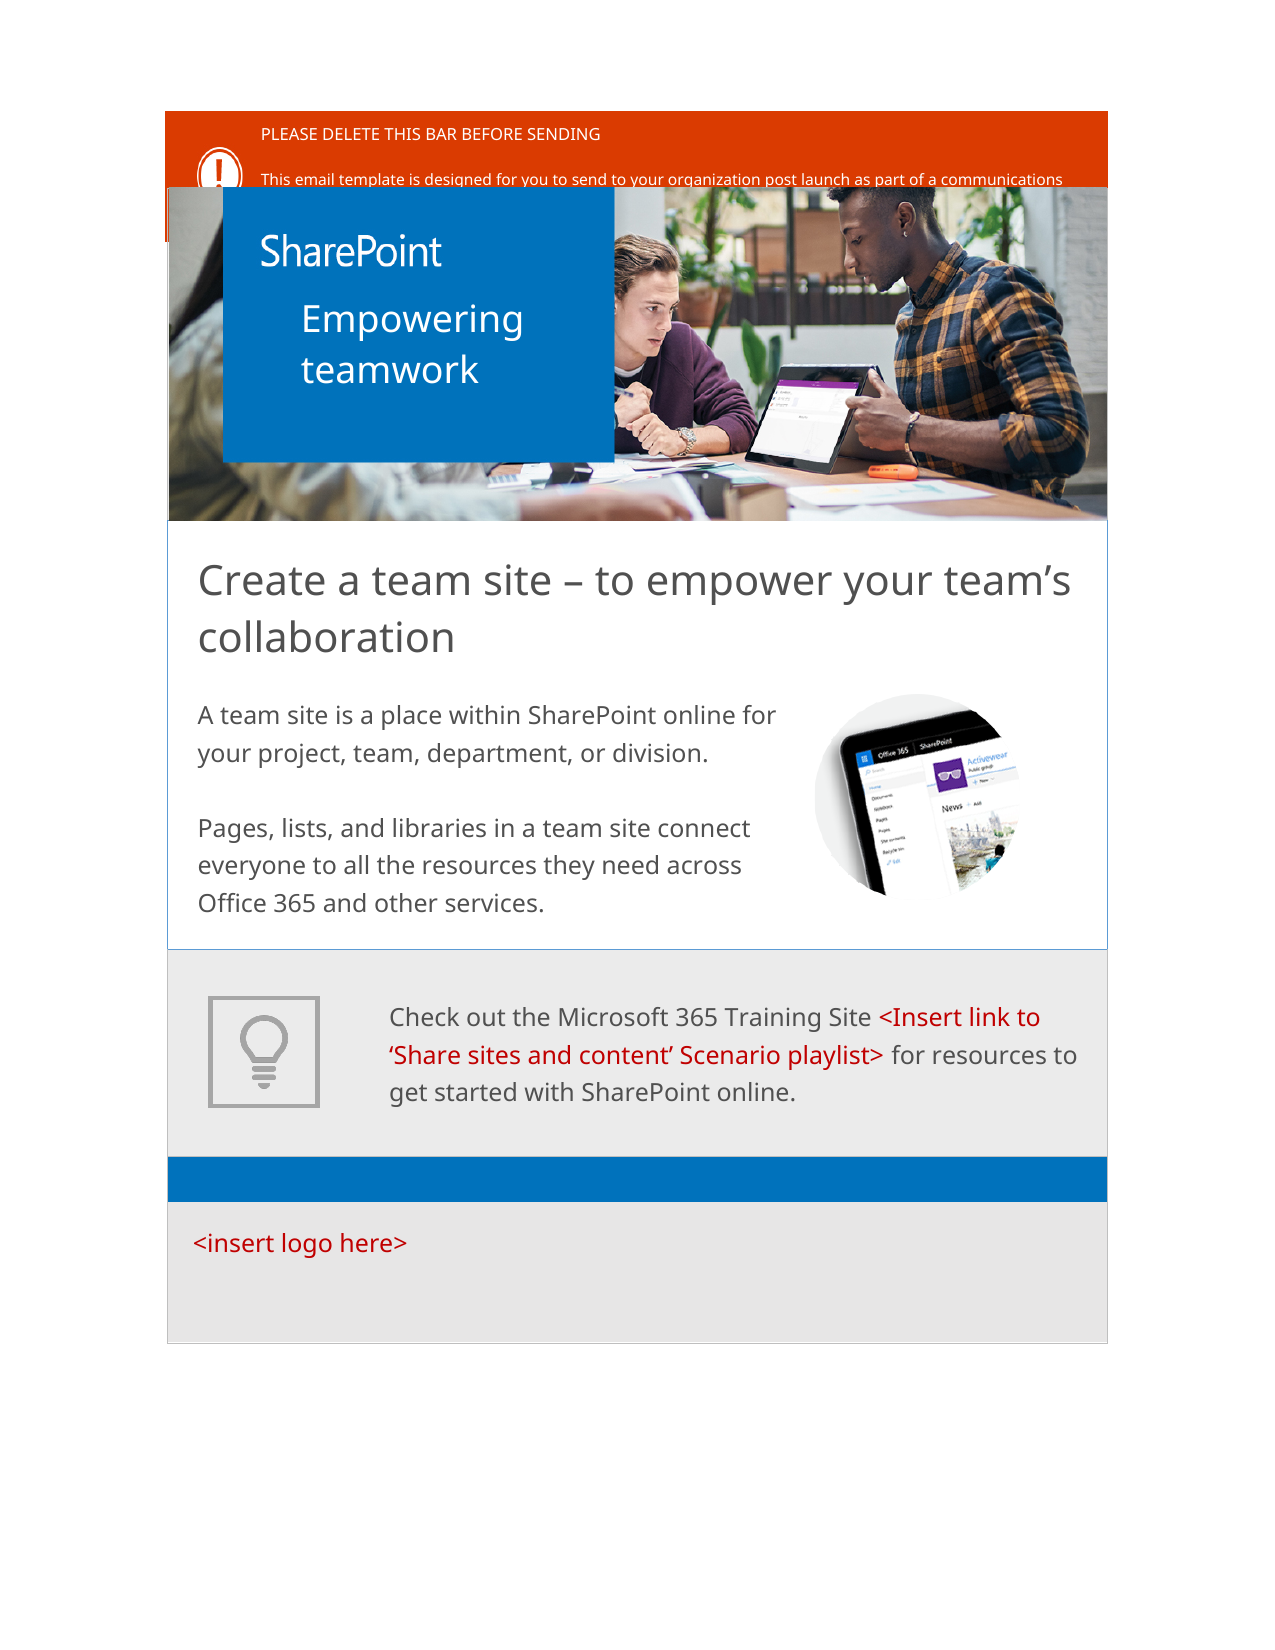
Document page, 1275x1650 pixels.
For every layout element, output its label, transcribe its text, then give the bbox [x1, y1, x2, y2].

picture [165, 111, 1108, 521]
table_cell Create a team site – to empower your team’s collaboration [168, 521, 1107, 677]
table_cell [814, 677, 1107, 949]
table_cell Check out the Microsoft 365 Training Site <Insert link to ‘Share sites and content’ Scenario playlist> for resources to get started with SharePoint online. [359, 950, 1107, 1156]
table_cell [168, 1157, 1107, 1202]
picture [220, 1010, 308, 1094]
table_cell A team site is a place within SharePoint online for your project, team, department, or division. Pages, lists, and libraries in a team site connect everyone to all the resources they need across Office 365 and other services. [168, 677, 814, 949]
picture [814, 694, 1020, 900]
table_cell [168, 1202, 1107, 1342]
table_cell [168, 950, 359, 1156]
